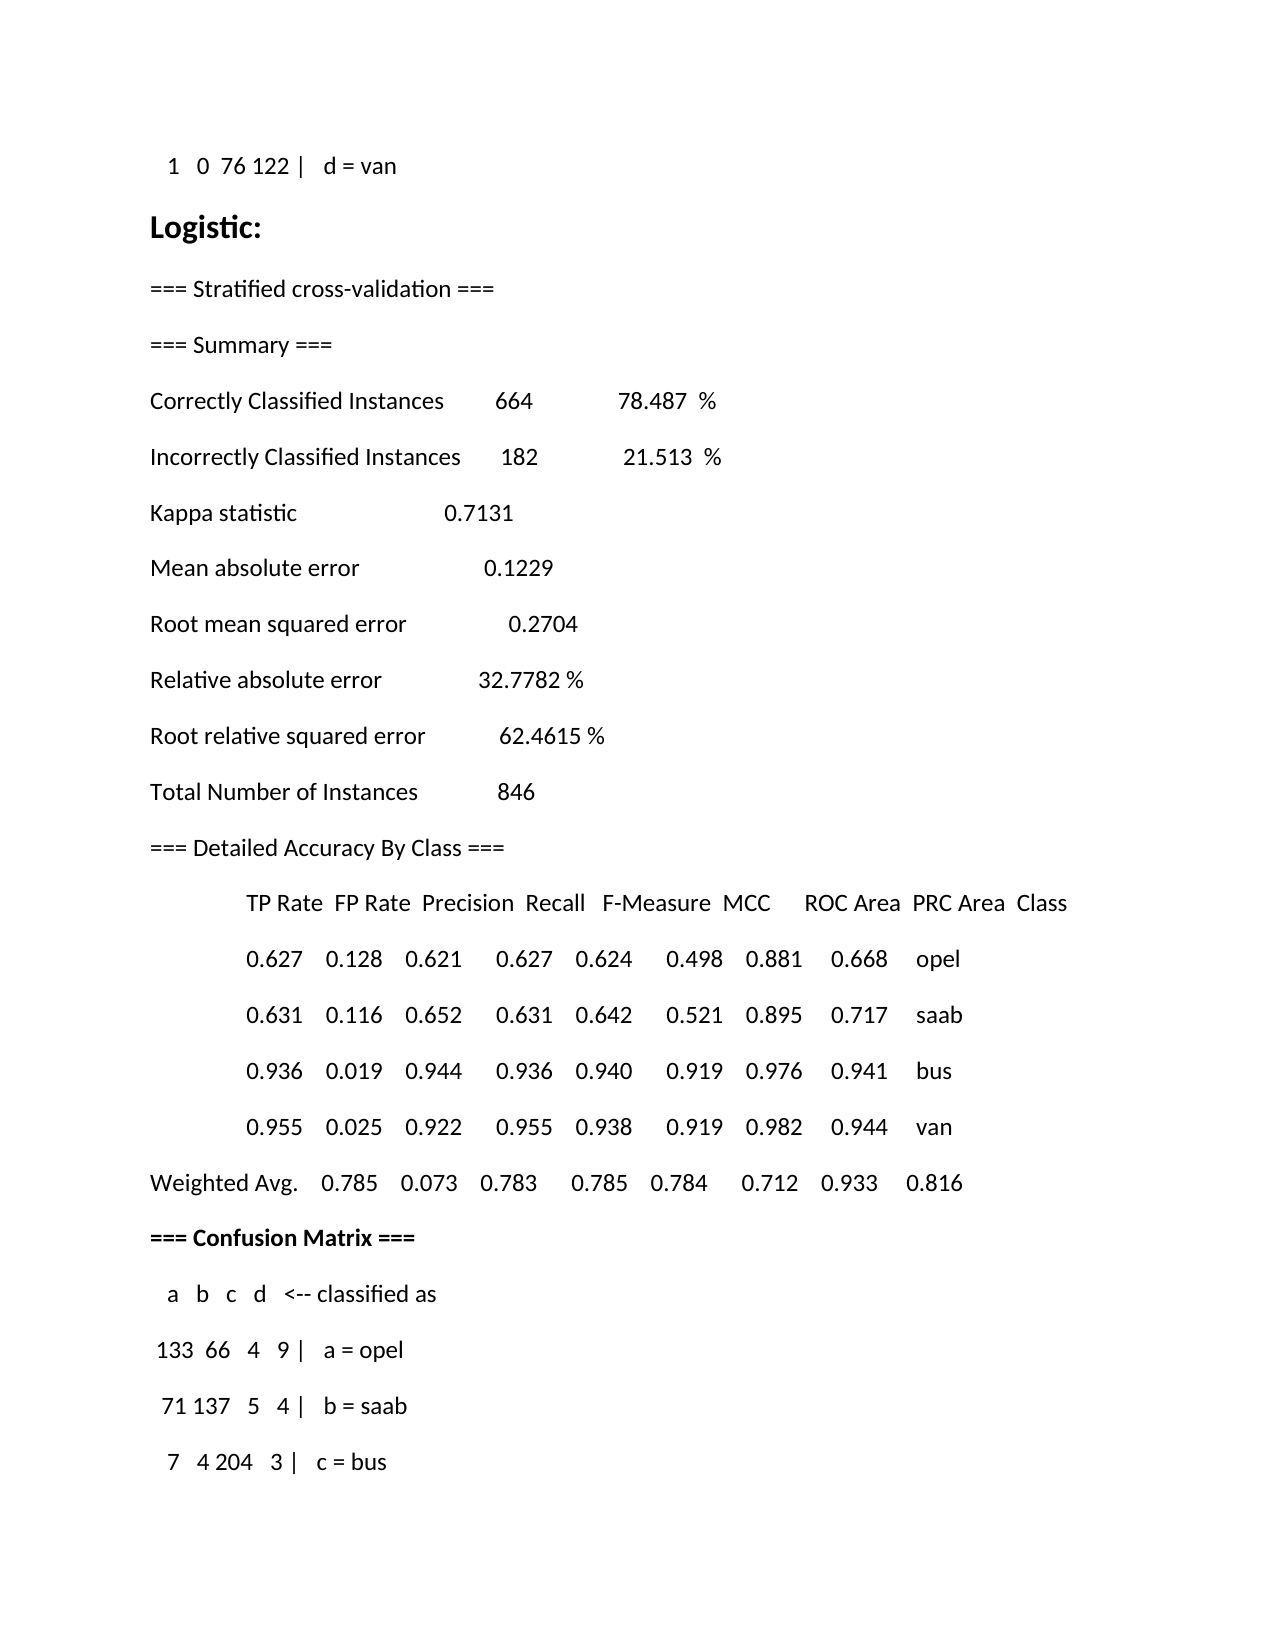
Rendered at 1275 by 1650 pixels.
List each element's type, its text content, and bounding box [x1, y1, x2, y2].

text Root relative squared error 62.4615 % [150, 720, 1125, 751]
text === Detailed Accuracy By Class === [150, 832, 1125, 862]
text Incorrectly Classified Instances 182 21.513 % [150, 441, 1125, 471]
text TP Rate FP Rate Precision Recall F-Measure MCC ROC Area PRC Area Class [150, 888, 1125, 918]
text a b c d <-- classified as [150, 1278, 1125, 1309]
text === Summary === [150, 329, 1125, 360]
text 0.627 0.128 0.621 0.627 0.624 0.498 0.881 0.668 opel [150, 943, 1125, 974]
text 0.631 0.116 0.652 0.631 0.642 0.521 0.895 0.717 saab [150, 999, 1125, 1030]
text Correctly Classified Instances 664 78.487 % [150, 385, 1125, 416]
text Logistic: [150, 206, 1125, 247]
text 1 0 76 122 | d = van [150, 150, 1125, 181]
text 7 4 204 3 | c = bus [150, 1446, 1125, 1476]
text Root mean squared error 0.2704 [150, 608, 1125, 639]
text 0.955 0.025 0.922 0.955 0.938 0.919 0.982 0.944 van [150, 1111, 1125, 1141]
text === Confusion Matrix === [150, 1223, 1125, 1253]
text 71 137 5 4 | b = saab [150, 1390, 1125, 1421]
text === Stratified cross-validation === [150, 273, 1125, 304]
text 133 66 4 9 | a = opel [150, 1334, 1125, 1365]
text Total Number of Instances 846 [150, 776, 1125, 806]
text Relative absolute error 32.7782 % [150, 664, 1125, 695]
text Kappa statistic 0.7131 [150, 497, 1125, 527]
text Weighted Avg. 0.785 0.073 0.783 0.785 0.784 0.712 0.933 0.816 [150, 1167, 1125, 1197]
text 0.936 0.019 0.944 0.936 0.940 0.919 0.976 0.941 bus [150, 1055, 1125, 1086]
text Mean absolute error 0.1229 [150, 553, 1125, 583]
